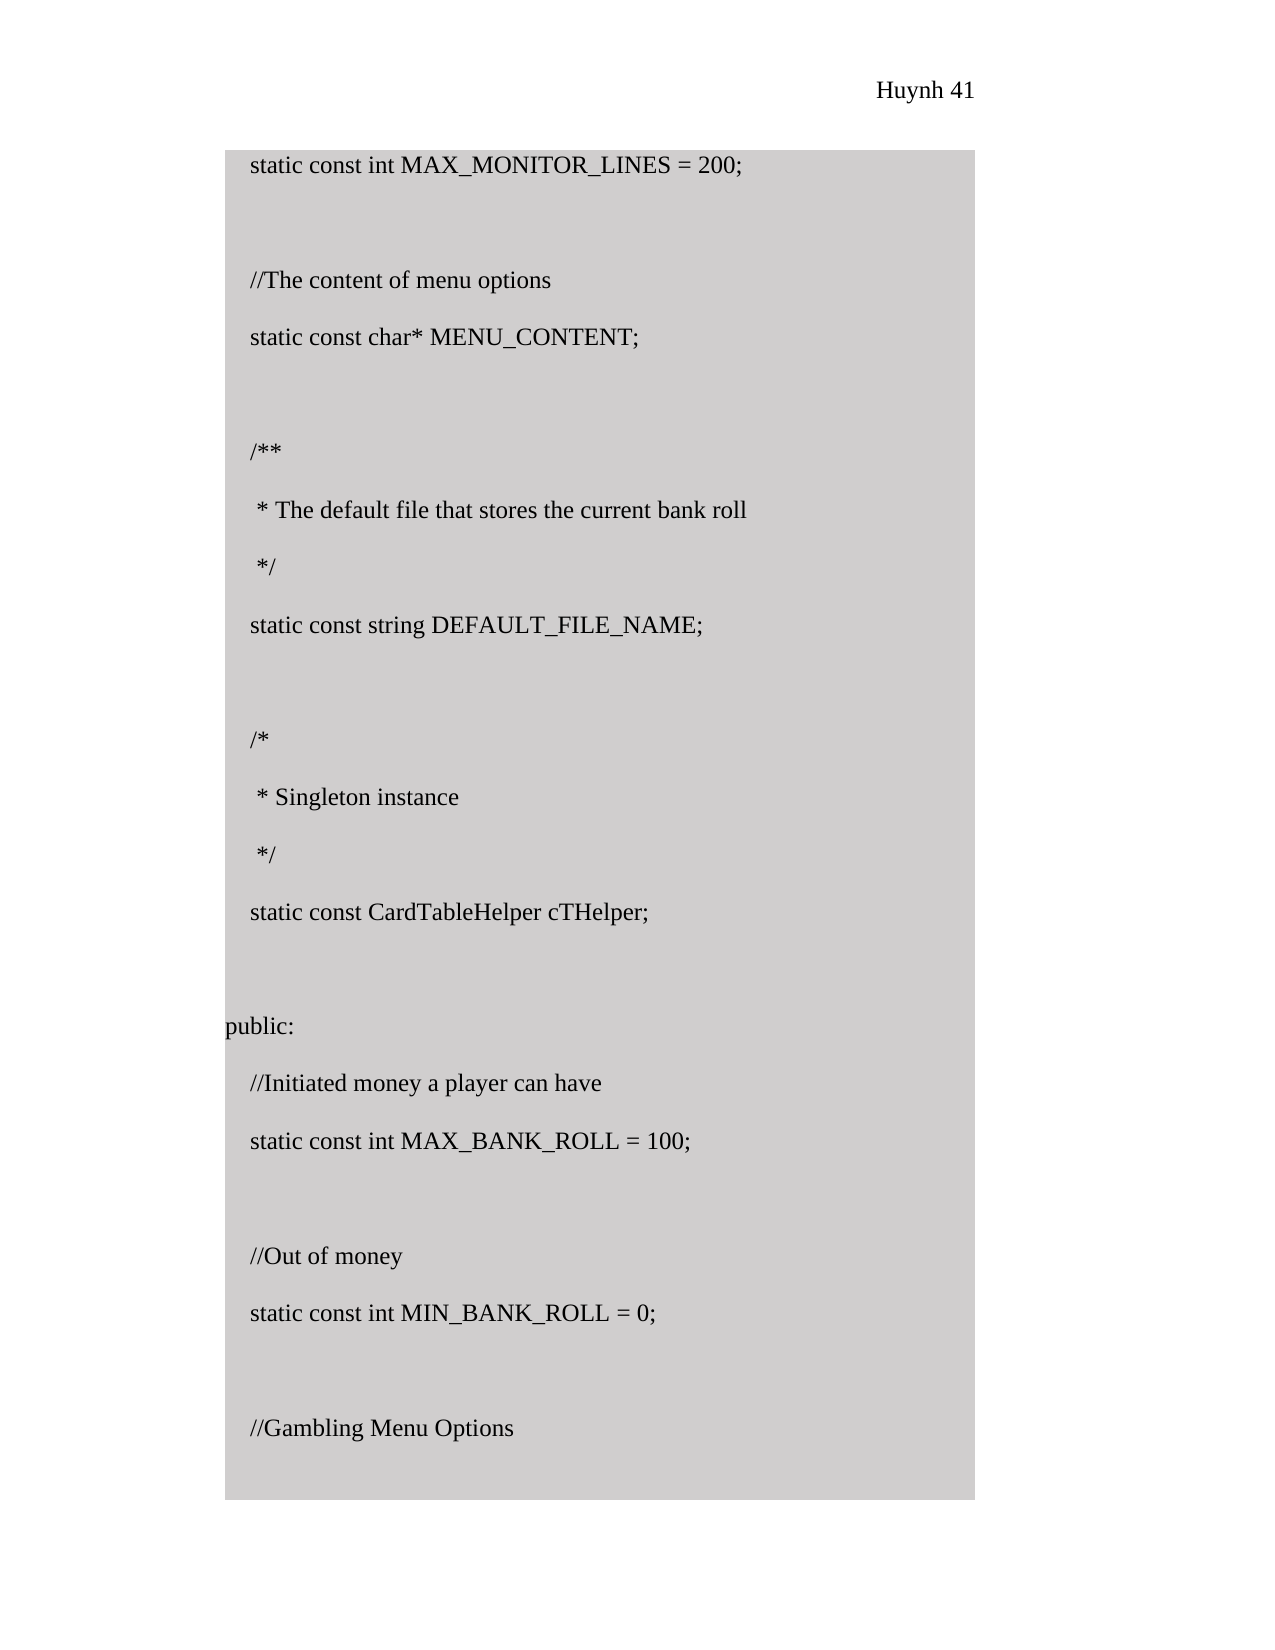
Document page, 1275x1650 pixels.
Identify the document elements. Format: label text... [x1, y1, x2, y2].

list static const char* MENU_CONTENT; [225, 322, 975, 351]
list static const int MAX_BANK_ROLL = 100; [225, 1126, 975, 1155]
list */ [225, 840, 975, 869]
list //Gambling Menu Options [225, 1413, 975, 1442]
list /** [225, 437, 975, 466]
list //Initiated money a player can have [225, 1068, 975, 1097]
list static const int MIN_BANK_ROLL = 0; [225, 1298, 975, 1327]
list public: [225, 1011, 975, 1040]
list /* [225, 725, 975, 754]
list * Singleton instance [225, 782, 975, 811]
list //Out of money [225, 1241, 975, 1270]
list static const string DEFAULT_FILE_NAME; [225, 610, 975, 639]
list * The default file that stores the current bank roll [225, 495, 975, 524]
list //The content of menu options [225, 265, 975, 294]
list static const CardTableHelper cTHelper; [225, 897, 975, 926]
list */ [225, 552, 975, 581]
list static const int MAX_MONITOR_LINES = 200; [225, 150, 975, 179]
